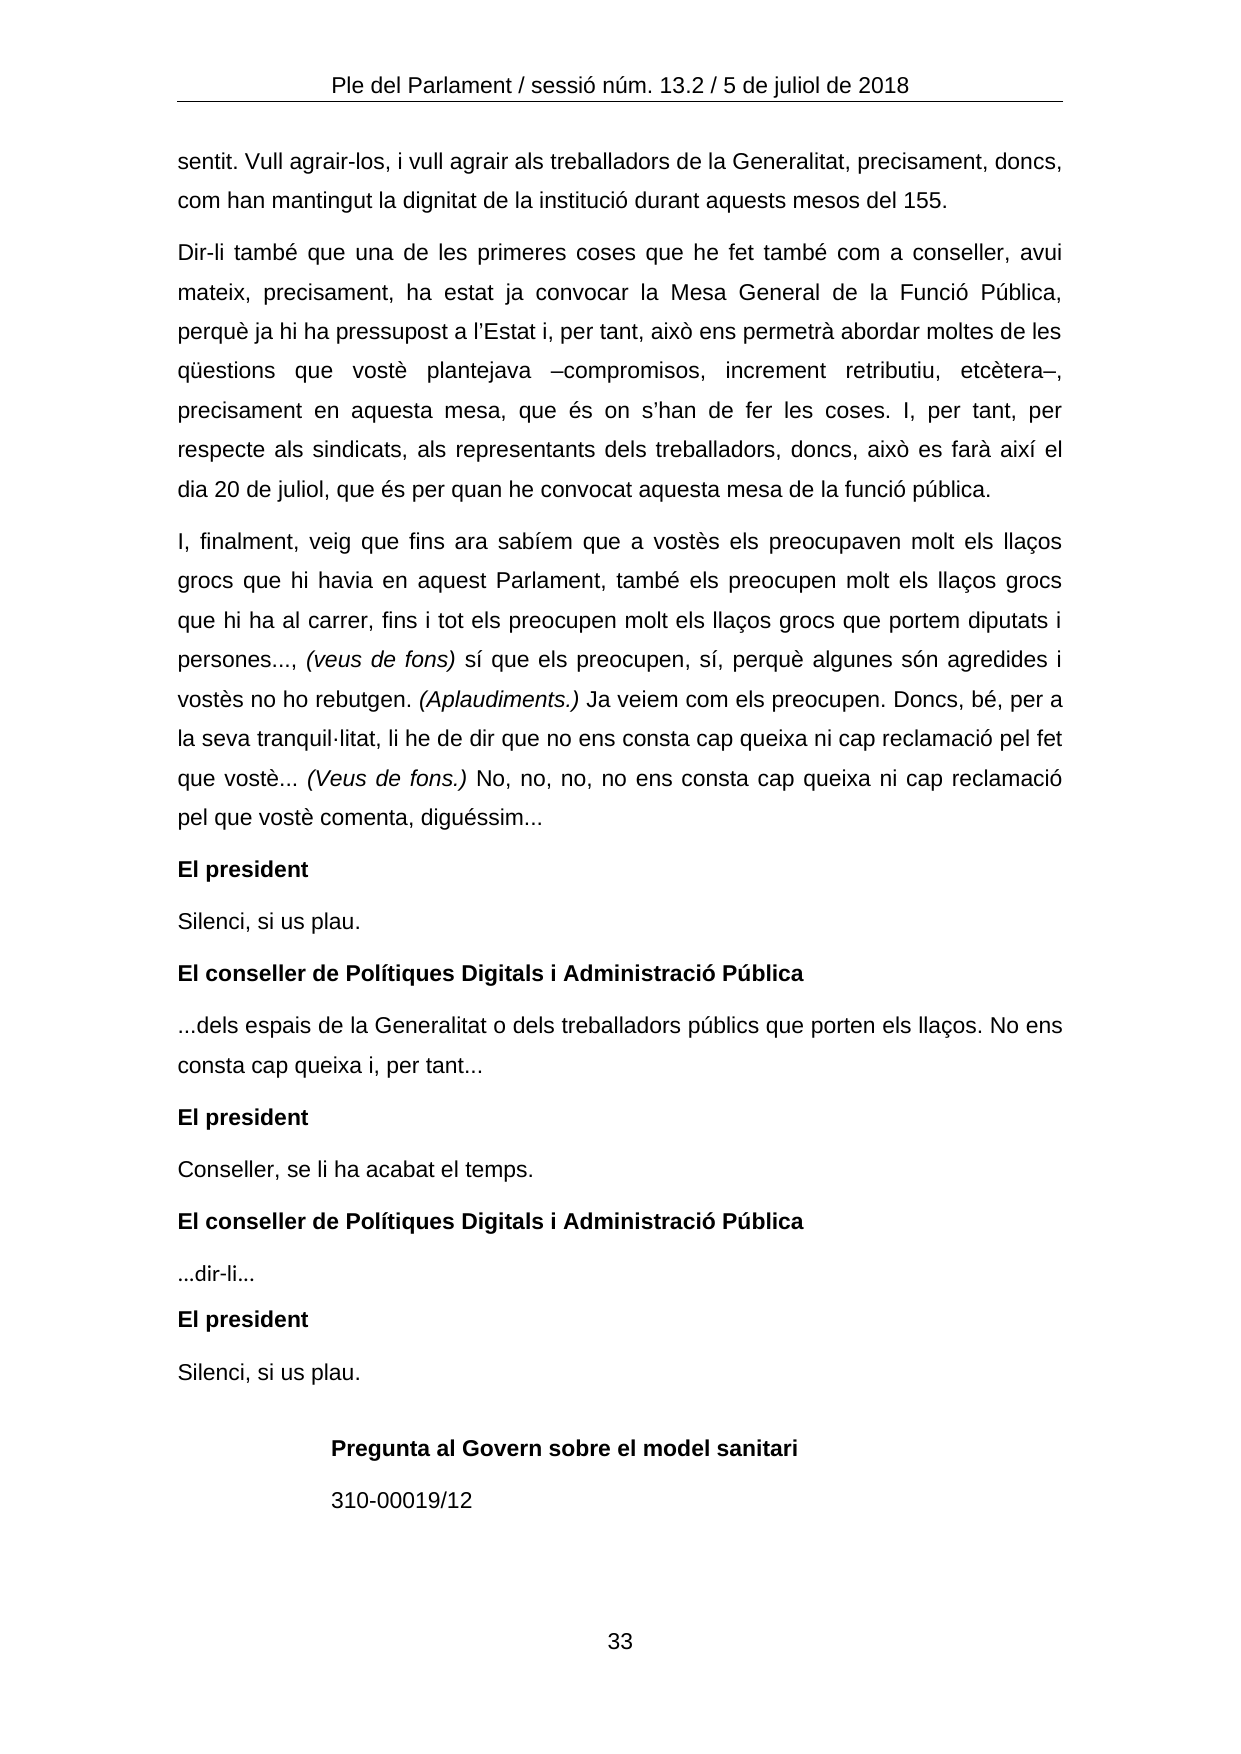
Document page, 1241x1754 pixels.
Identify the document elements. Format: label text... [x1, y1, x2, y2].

text Silenci, si us plau. [177, 1358, 1063, 1385]
text Conseller, se li ha acabat el temps. [177, 1156, 1063, 1182]
text El president [177, 1306, 1063, 1333]
text 310-00019/12 [331, 1487, 1063, 1514]
text El conseller de Polítiques Digitals i Administració Pública [177, 1208, 1063, 1234]
text El conseller de Polítiques Digitals i Administració Pública [177, 960, 1063, 987]
text El president [177, 1104, 1063, 1130]
text ...dels espais de la Generalitat o dels treballadors públics que porten els llaços. No ens consta cap queixa i, per tant... [177, 1012, 1063, 1078]
text I, finalment, veig que fins ara sabíem que a vostès els preocupaven molt els llaços grocs que hi havia en aquest Parlament, també els preocupen molt els llaços grocs que hi ha al carrer, fins i tot els preocupen molt els llaços grocs que portem diputats i persones..., (veus de fons) sí que els preocupen, sí, perquè algunes són agredides i vostès no ho rebutgen. (Aplaudiments.) Ja veiem com els preocupen. Doncs, bé, per a la seva tranquil·litat, li he de dir que no ens consta cap queixa ni cap reclamació pel fet que vostè... (Veus de fons.) No, no, no, no ens consta cap queixa ni cap reclamació pel que vostè comenta, diguéssim... [177, 528, 1063, 831]
text ...dir-li... [177, 1259, 1063, 1288]
text Silenci, si us plau. [177, 908, 1063, 934]
text El president [177, 856, 1063, 883]
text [177, 148, 1063, 213]
text Dir-li també que una de les primeres coses que he fet també com a conseller, avui mateix, precisament, ha estat ja convocar la Mesa General de la Funció Pública, perquè ja hi ha pressupost a l’Estat i, per tant, això ens permetrà abordar moltes de les qüestions que vostè plantejava –compromisos, increment retributiu, etcètera–, precisament en aquesta mesa, que és on s’han de fer les coses. I, per tant, per respecte als sindicats, als representants dels treballadors, doncs, això es farà així el dia 20 de juliol, que és per quan he convocat aquesta mesa de la funció pública. [177, 239, 1063, 502]
text Pregunta al Govern sobre el model sanitari [331, 1435, 1063, 1462]
